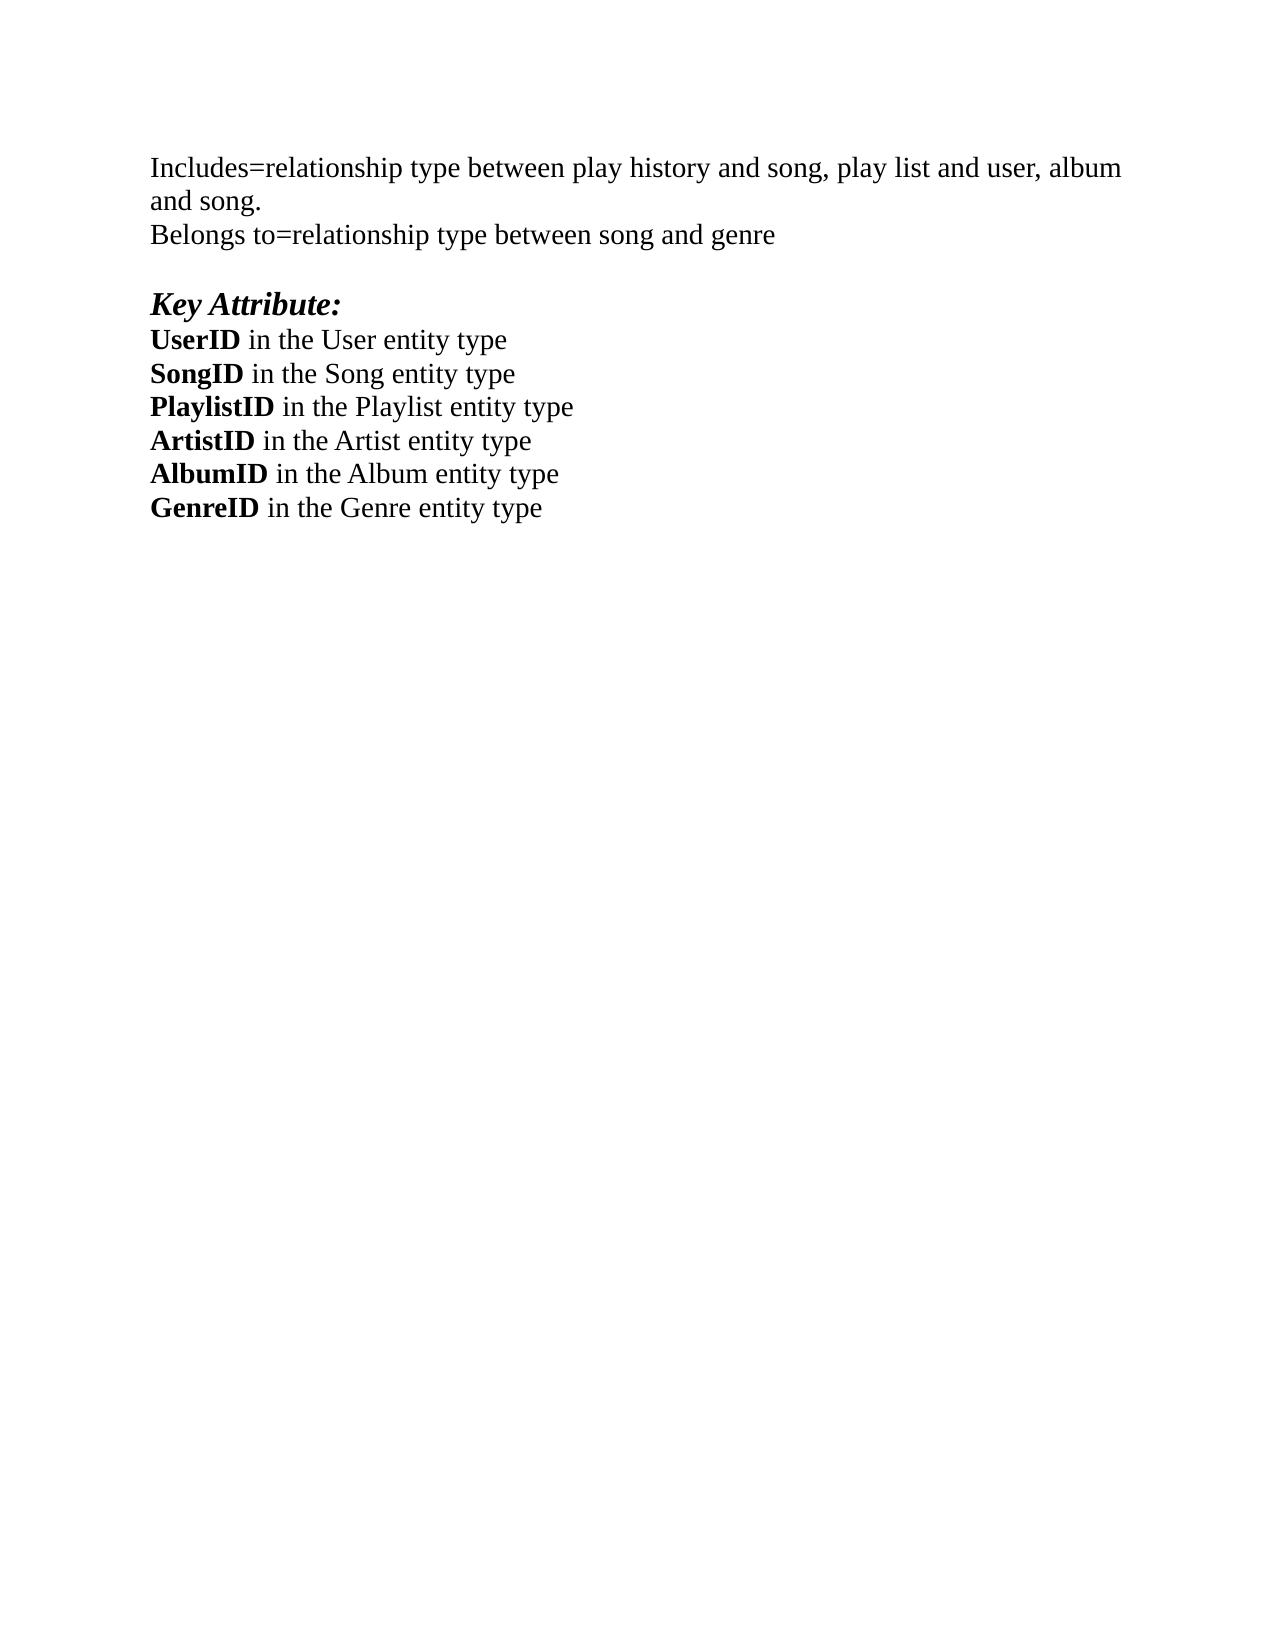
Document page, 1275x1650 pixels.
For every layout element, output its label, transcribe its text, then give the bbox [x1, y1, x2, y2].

text Belongs to=relationship type between song and genre [150, 217, 1125, 251]
text ArtistID in the Artist entity type [150, 423, 1125, 457]
text AlbumID in the Album entity type [150, 457, 1125, 490]
text Includes=relationship type between play history and song, play list and user, album and song. [150, 150, 1125, 217]
text PlaylistID in the Playlist entity type [150, 389, 1125, 423]
text GenreID in the Genre entity type [150, 490, 1125, 524]
text Key Attribute: [150, 284, 1125, 322]
text SongID in the Song entity type [150, 356, 1125, 389]
text UserID in the User entity type [150, 322, 1125, 356]
